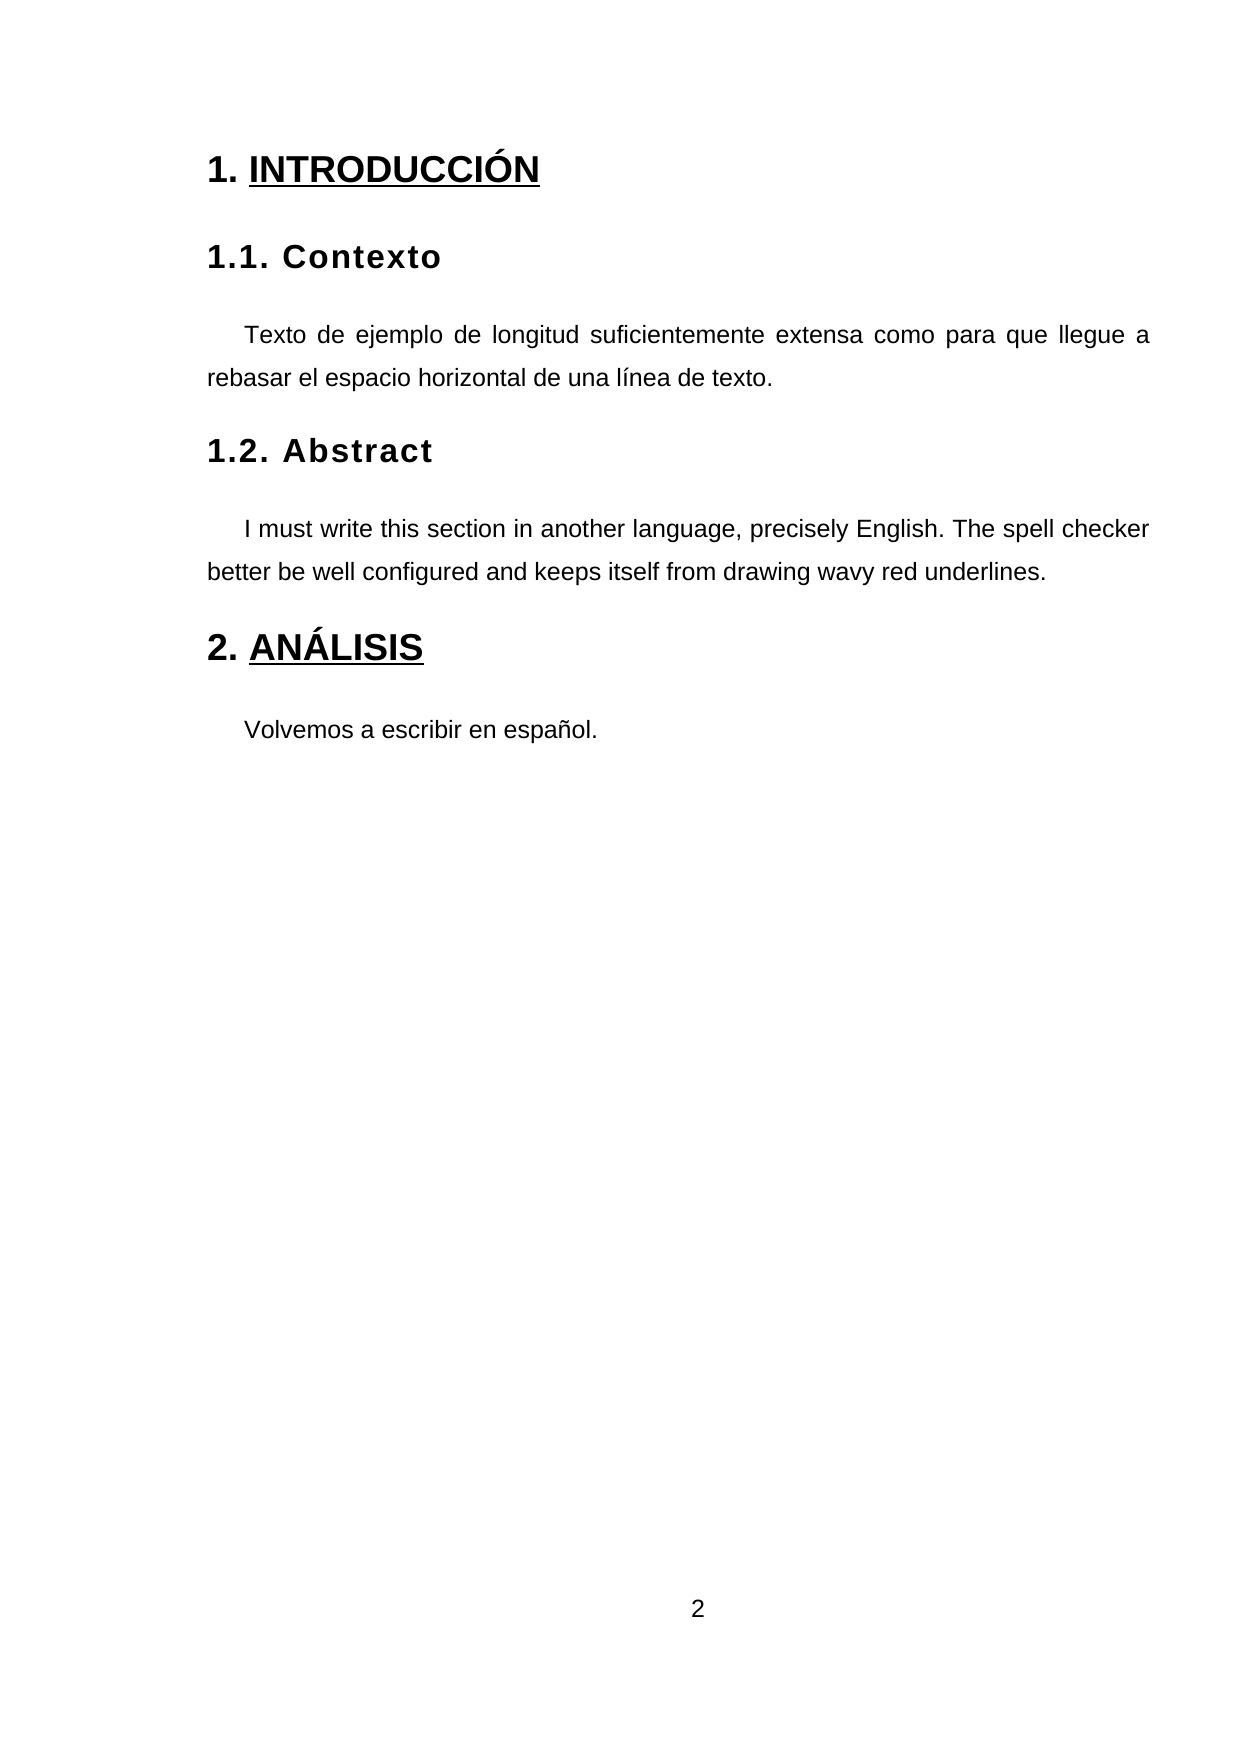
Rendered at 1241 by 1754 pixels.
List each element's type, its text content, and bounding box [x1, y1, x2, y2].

subtitle Abstract [207, 431, 1152, 470]
text Volvemos a escribir en español. [207, 715, 1152, 743]
text I must write this section in another language, precisely English. The spell checker better be well configured and keeps itself from drawing wavy red underlines. [207, 514, 1152, 586]
subtitle ANÁLISIS [207, 625, 1152, 668]
text Texto de ejemplo de longitud suficientemente extensa como para que llegue a rebasar el espacio horizontal de una línea de texto. [207, 320, 1152, 392]
